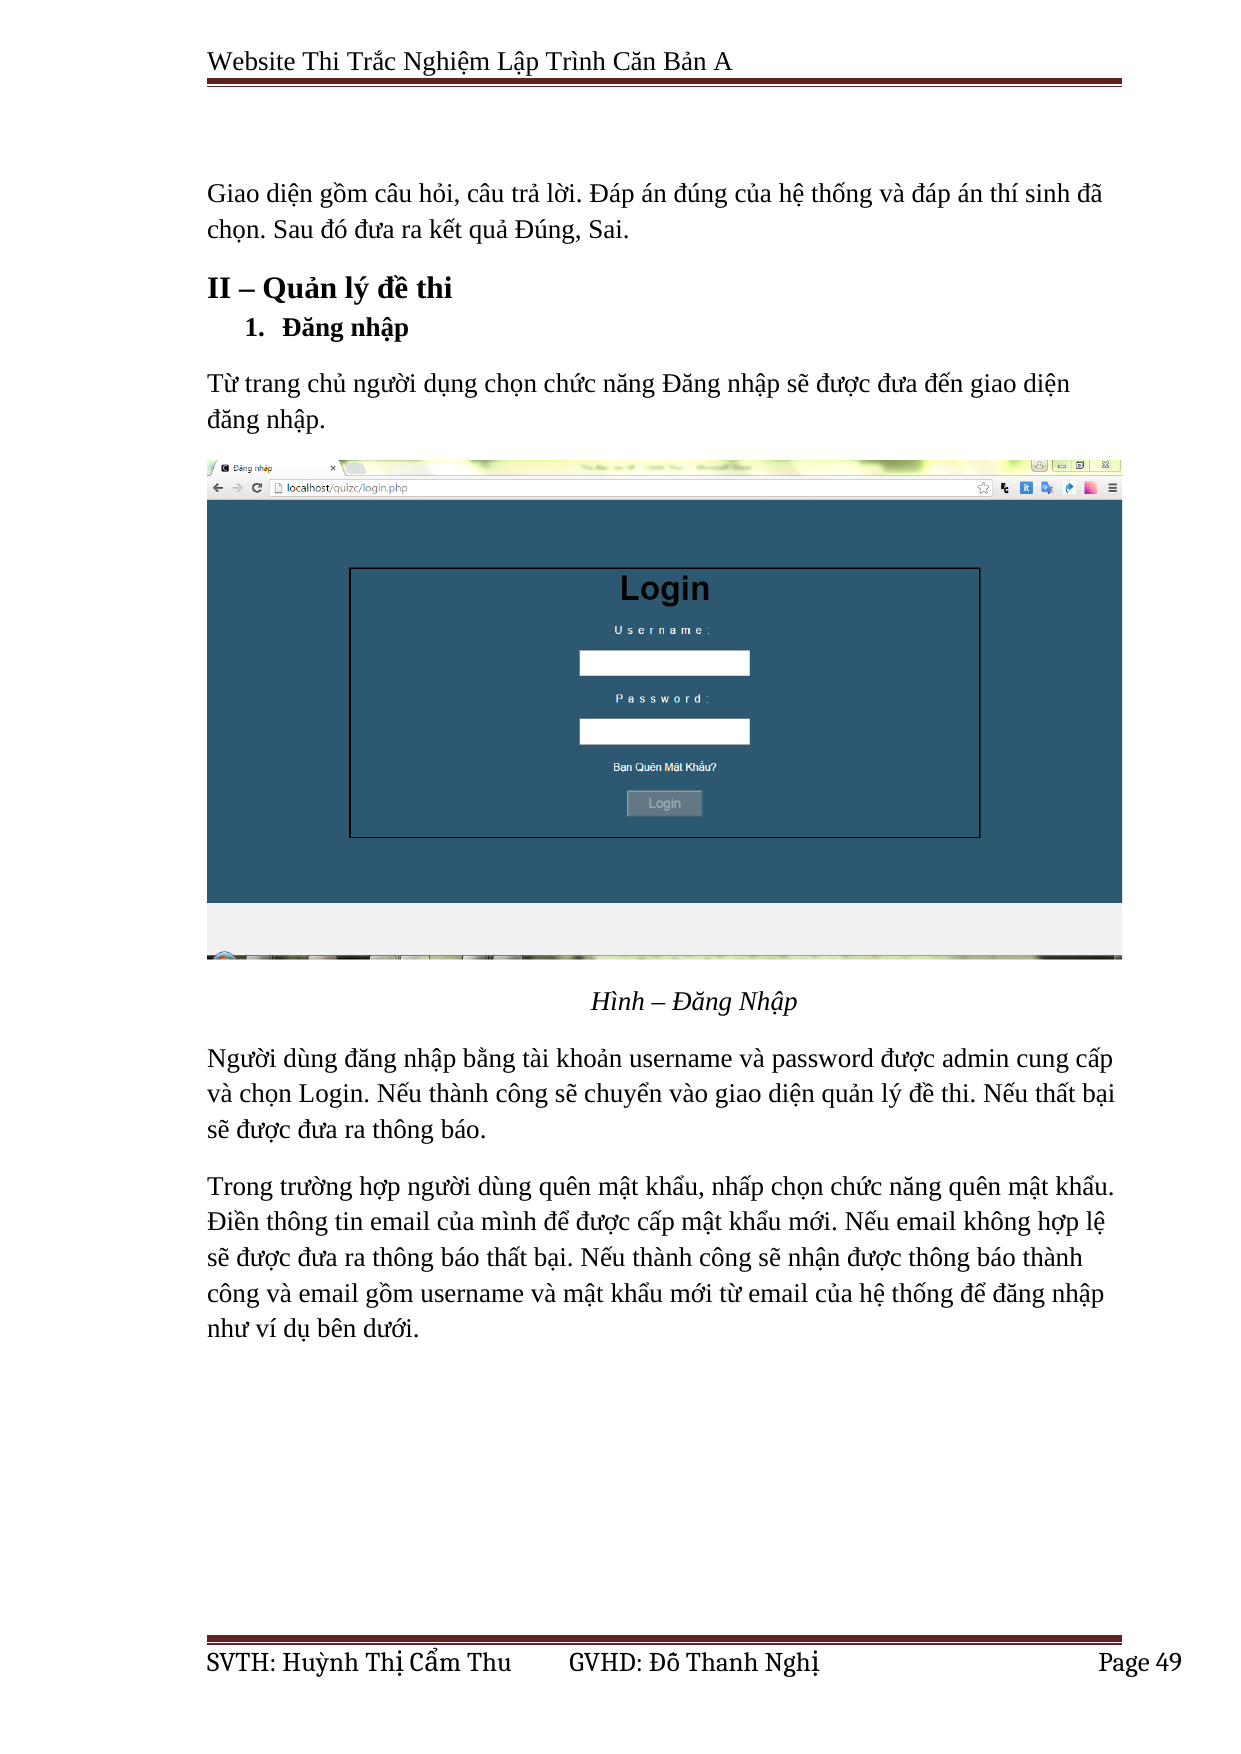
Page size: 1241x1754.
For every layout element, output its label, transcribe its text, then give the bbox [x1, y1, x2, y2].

subtitle II – Quản lý đề thi [207, 269, 1122, 305]
picture [206, 459, 1123, 960]
text Từ trang chủ người dụng chọn chức năng Đăng nhập sẽ được đưa đến giao diện đăng nhập. [207, 367, 1122, 434]
text Trong trường hợp người dùng quên mật khẩu, nhấp chọn chức năng quên mật khẩu. Điền thông tin email của mình để được cấp mật khẩu mới. Nếu email không hợp lệ sẽ được đưa ra thông báo thất bại. Nếu thành công sẽ nhận được thông báo thành công và email gồm username và mật khẩu mới từ email của hệ thống để đăng nhập như ví dụ bên dưới. [207, 1170, 1122, 1344]
text Người dùng đăng nhập bằng tài khoản username và password được admin cung cấp và chọn Login. Nếu thành công sẽ chuyển vào giao diện quản lý đề thi. Nếu thất bại sẽ được đưa ra thông báo. [207, 1042, 1122, 1144]
text Giao diện gồm câu hỏi, câu trả lời. Đáp án đúng của hệ thống và đáp án thí sinh đã chọn. Sau đó đưa ra kết quả Đúng, Sai. [207, 177, 1122, 244]
text Hình – Đăng Nhập [207, 985, 1122, 1016]
list Đăng nhập [244, 311, 1122, 342]
